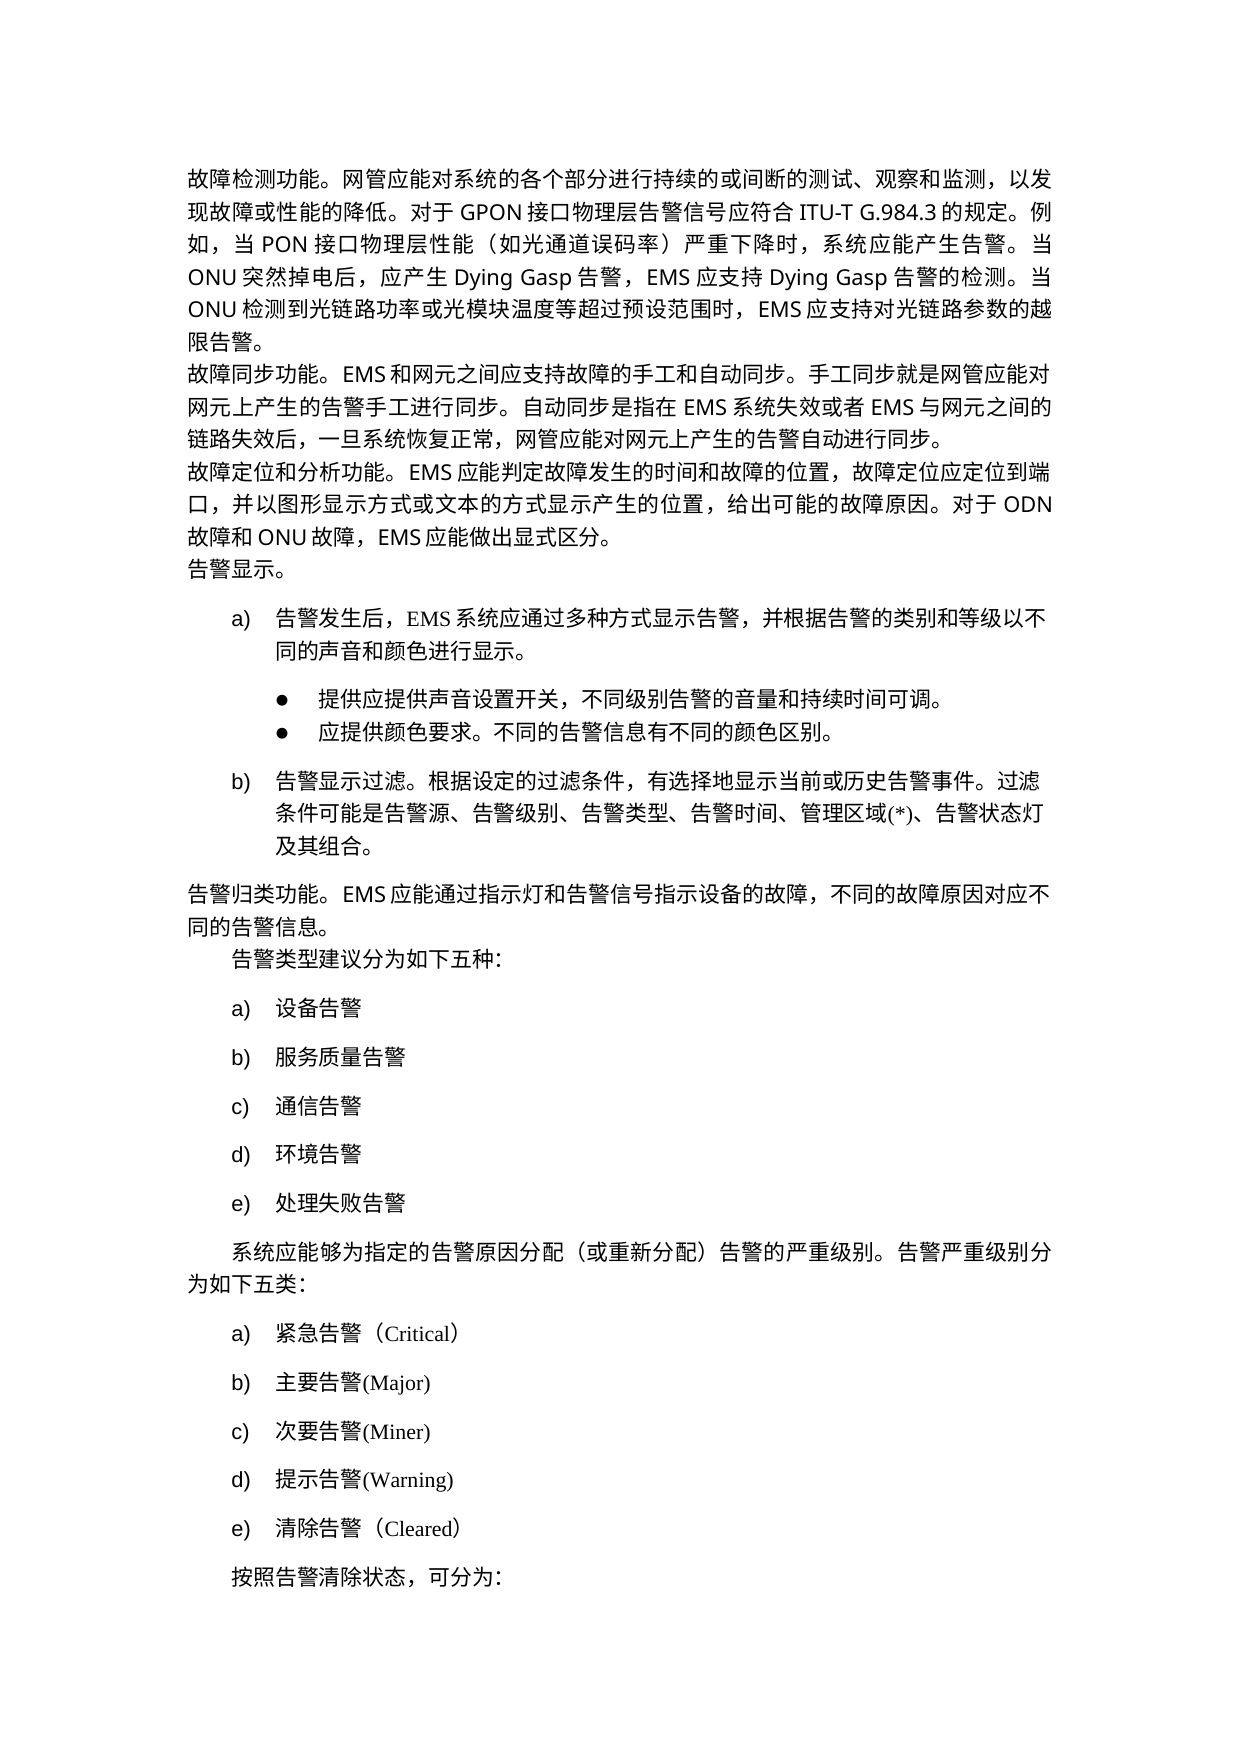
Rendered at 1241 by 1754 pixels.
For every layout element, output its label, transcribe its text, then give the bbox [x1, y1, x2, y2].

text 告警类型建议分为如下五种： [187, 942, 1053, 974]
list 服务质量告警 [231, 1039, 1053, 1072]
list 提供应提供声音设置开关，不同级别告警的音量和持续时间可调。 [275, 682, 1053, 714]
list 提示告警(Warning) [231, 1462, 1053, 1494]
list 次要告警(Miner) [231, 1413, 1053, 1446]
list 紧急告警（Critical） [231, 1316, 1053, 1348]
list 告警发生后，EMS系统应通过多种方式显示告警，并根据告警的类别和等级以不同的声音和颜色进行显示。 [231, 601, 1053, 666]
list 主要告警(Major) [231, 1364, 1053, 1397]
list 清除告警（Cleared） [231, 1511, 1053, 1543]
list 告警显示过滤。根据设定的过滤条件，有选择地显示当前或历史告警事件。过滤条件可能是告警源、告警级别、告警类型、告警时间、管理区域(*)、告警状态灯及其组合。 [231, 763, 1053, 861]
text 系统应能够为指定的告警原因分配（或重新分配）告警的严重级别。告警严重级别分为如下五类： [187, 1234, 1053, 1299]
list 处理失败告警 [231, 1186, 1053, 1218]
list 通信告警 [231, 1088, 1053, 1121]
text 按照告警清除状态，可分为： [187, 1559, 1053, 1592]
list 设备告警 [231, 991, 1053, 1023]
list 环境告警 [231, 1137, 1053, 1169]
list 应提供颜色要求。不同的告警信息有不同的颜色区别。 [275, 714, 1053, 747]
